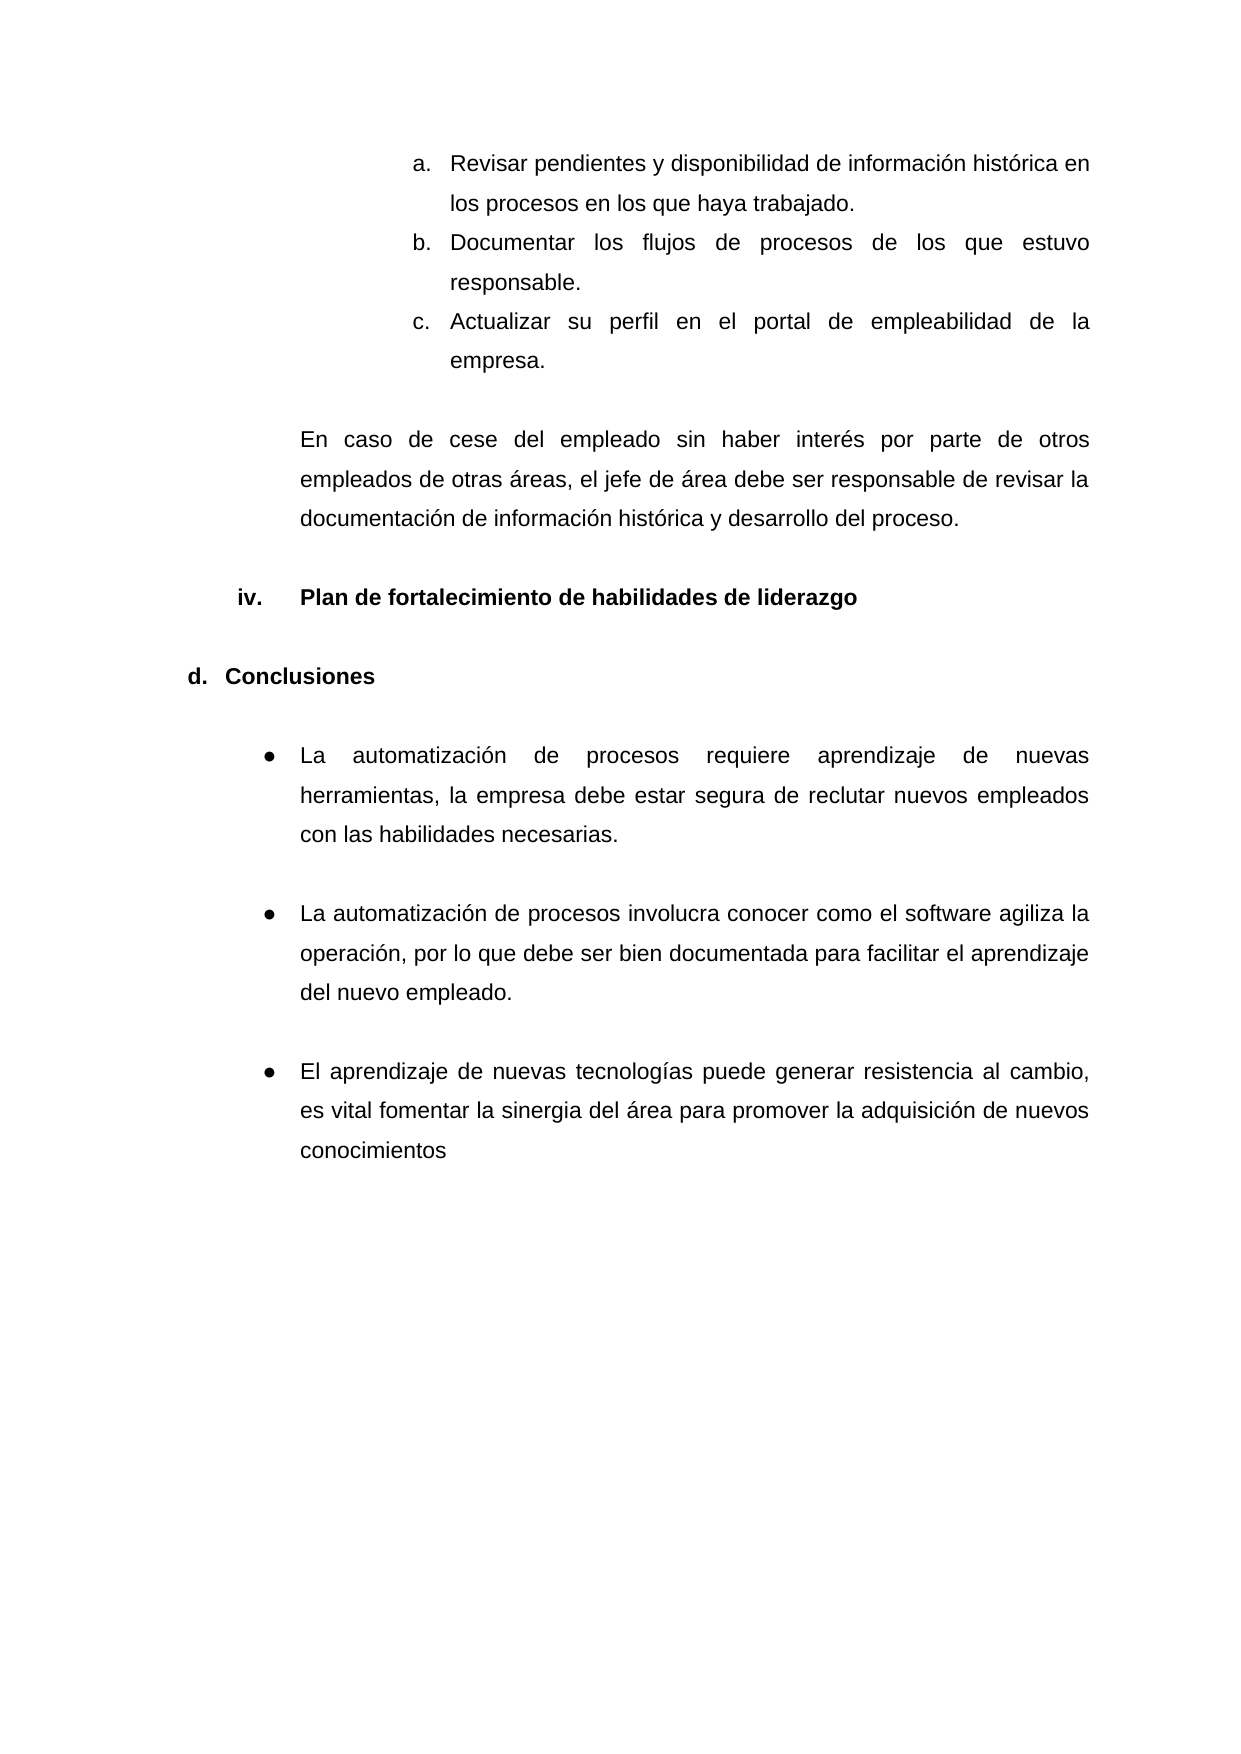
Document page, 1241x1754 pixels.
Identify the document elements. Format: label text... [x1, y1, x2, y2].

list Actualizar su perfil en el portal de empleabilidad de la empresa. [412, 308, 1090, 374]
list Revisar pendientes y disponibilidad de información histórica en los procesos en los que haya trabajado. [412, 150, 1090, 216]
list El aprendizaje de nuevas tecnologías puede generar resistencia al cambio, es vital fomentar la sinergia del área para promover la adquisición de nuevos conocimientos [262, 1058, 1090, 1163]
list La automatización de procesos involucra conocer como el software agiliza la operación, por lo que debe ser bien documentada para facilitar el aprendizaje del nuevo empleado. [262, 900, 1090, 1005]
list Plan de fortalecimiento de habilidades de liderazgo [262, 584, 1090, 611]
text En caso de cese del empleado sin haber interés por parte de otros empleados de otras áreas, el jefe de área debe ser responsable de revisar la documentación de información histórica y desarrollo del proceso. [300, 426, 1090, 532]
list Conclusiones [187, 663, 1090, 689]
list La automatización de procesos requiere aprendizaje de nuevas herramientas, la empresa debe estar segura de reclutar nuevos empleados con las habilidades necesarias. [262, 742, 1090, 847]
list Documentar los flujos de procesos de los que estuvo responsable. [412, 229, 1090, 295]
